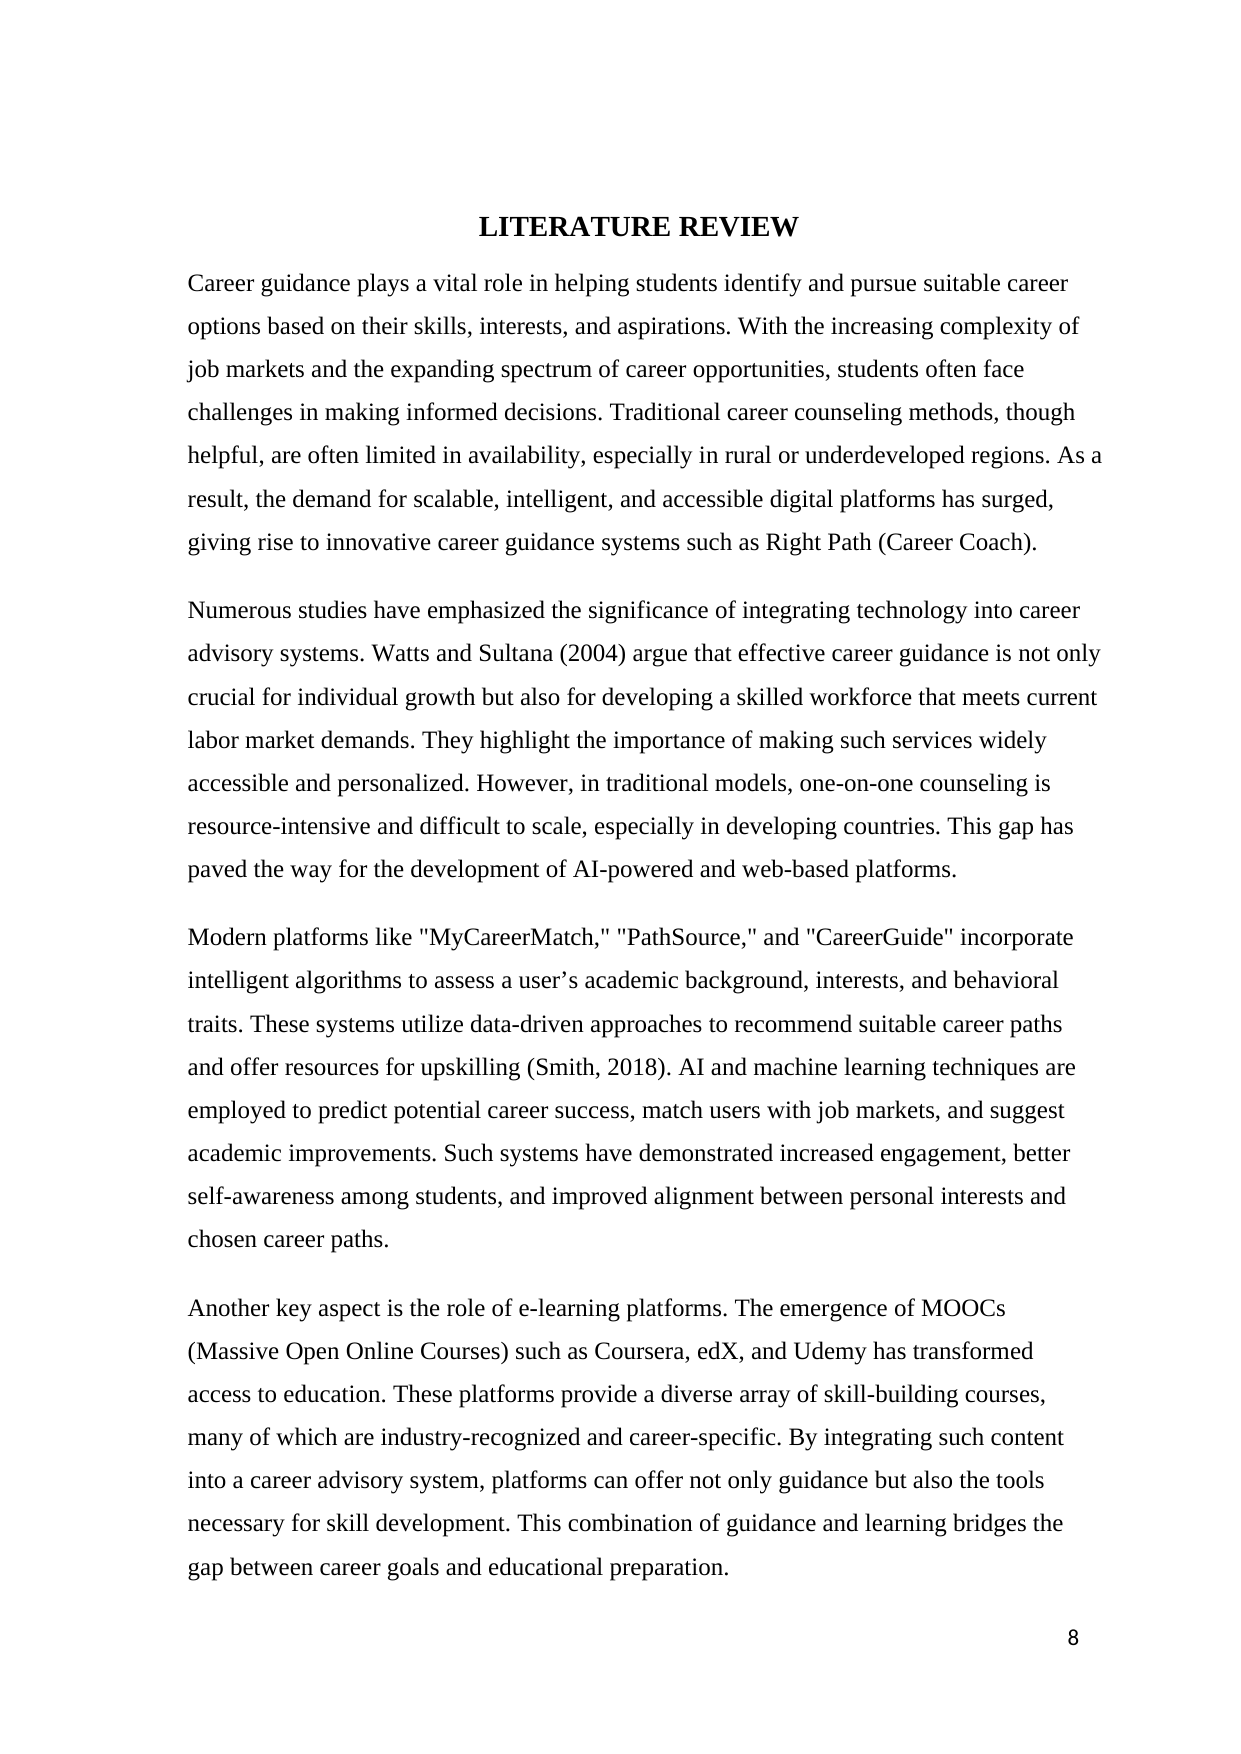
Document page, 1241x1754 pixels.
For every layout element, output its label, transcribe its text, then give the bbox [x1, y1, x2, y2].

subtitle LITERATURE REVIEW [175, 209, 1102, 243]
text Modern platforms like "MyCareerMatch," "PathSource," and "CareerGuide" incorporate intelligent algorithms to assess a user’s academic background, interests, and behavioral traits. These systems utilize data-driven approaches to recommend suitable career paths and offer resources for upskilling (Smith, 2018). AI and machine learning techniques are employed to predict potential career success, match users with job markets, and suggest academic improvements. Such systems have demonstrated increased engagement, better self-awareness among students, and improved alignment between personal interests and chosen career paths. [187, 922, 1103, 1253]
text Numerous studies have emphasized the significance of integrating technology into career advisory systems. Watts and Sultana (2004) argue that effective career guidance is not only crucial for individual growth but also for developing a skilled workforce that meets current labor market demands. They highlight the importance of making such services widely accessible and personalized. However, in traditional models, one-on-one counseling is resource-intensive and difficult to scale, especially in developing countries. This gap has paved the way for the development of AI-powered and web-based platforms. [187, 595, 1103, 883]
text Another key aspect is the role of e-learning platforms. The emergence of MOOCs (Massive Open Online Courses) such as Coursera, edX, and Udemy has transformed access to education. These platforms provide a diverse array of skill-building courses, many of which are industry-recognized and career-specific. By integrating such content into a career advisory system, platforms can offer not only guidance but also the tools necessary for skill development. This combination of guidance and learning bridges the gap between career goals and educational preparation. [187, 1293, 1103, 1580]
text Career guidance plays a vital role in helping students identify and pursue suitable career options based on their skills, interests, and aspirations. With the increasing complexity of job markets and the expanding spectrum of career opportunities, students often face challenges in making informed decisions. Traditional career counseling methods, though helpful, are often limited in availability, especially in rural or underdeveloped regions. As a result, the demand for scalable, intelligent, and accessible digital platforms has surged, giving rise to innovative career guidance systems such as Right Path (Career Coach). [187, 268, 1103, 556]
